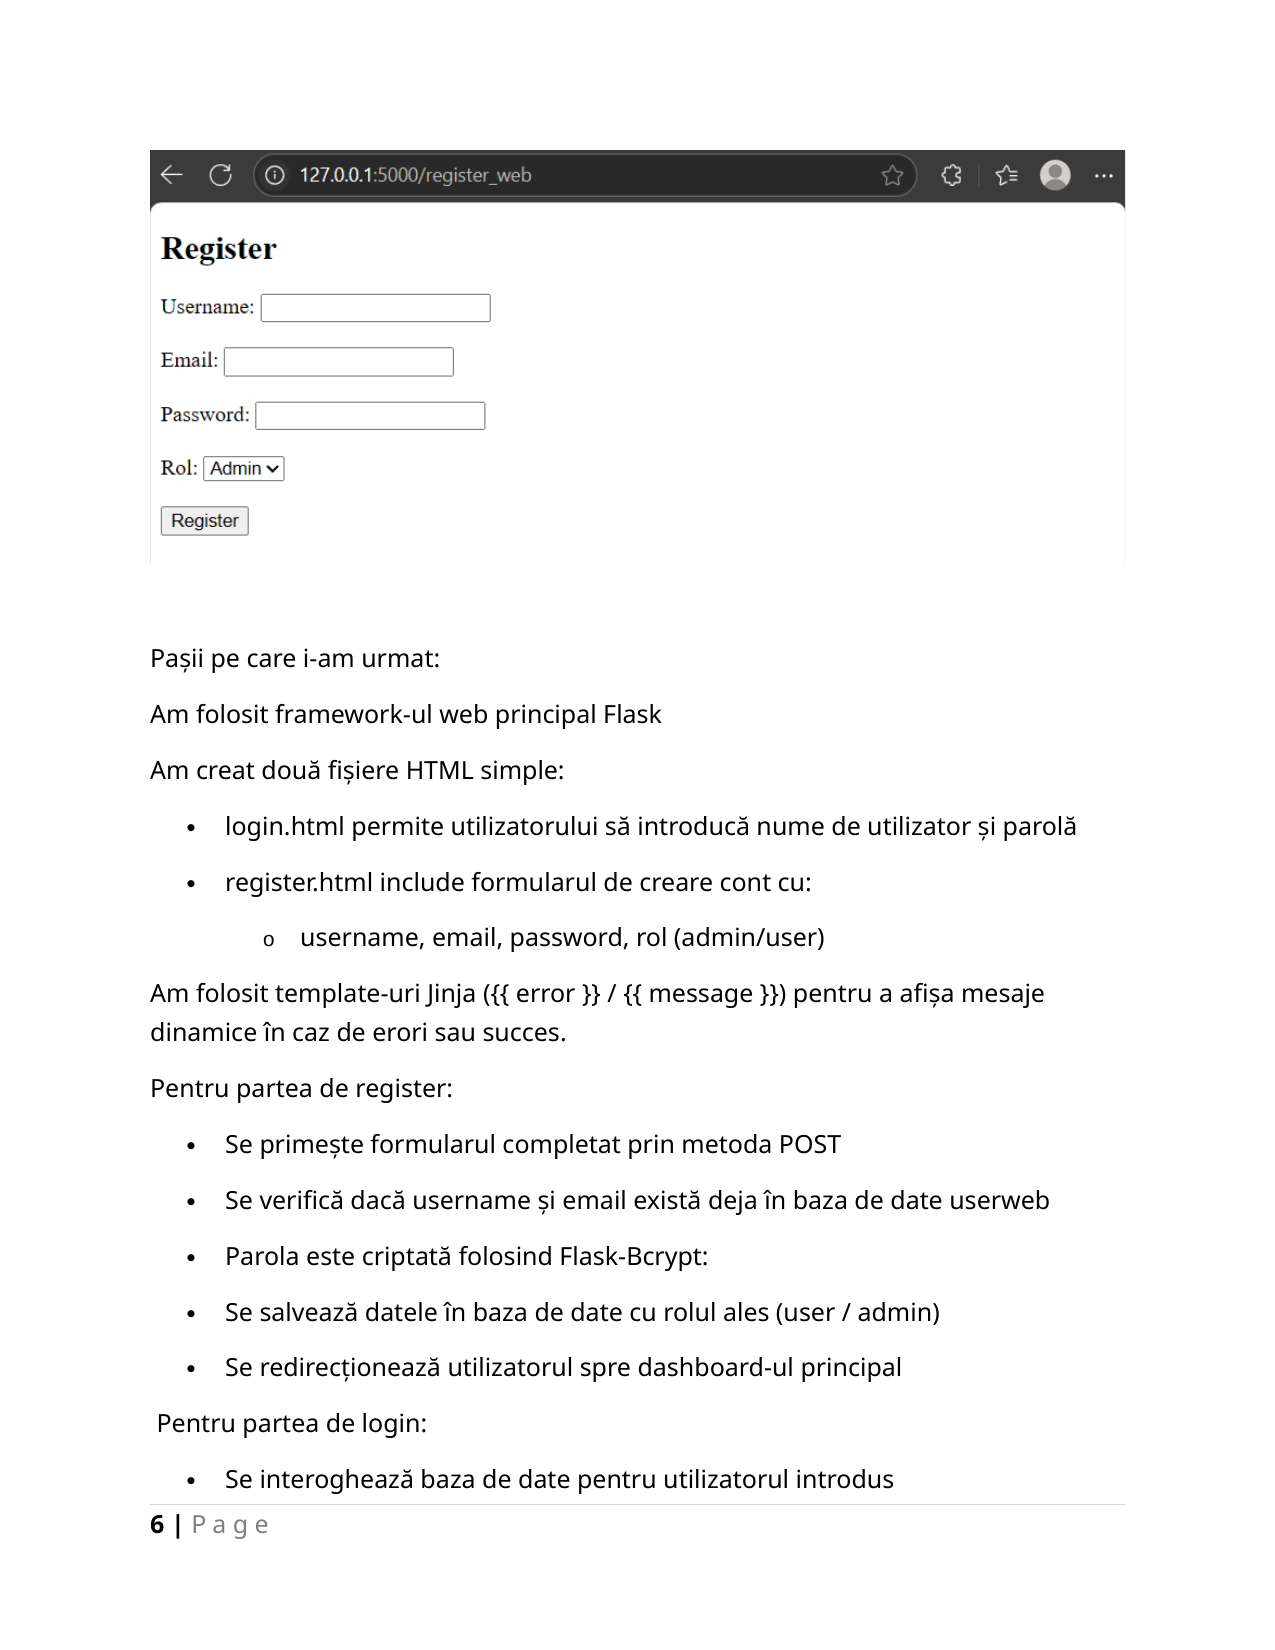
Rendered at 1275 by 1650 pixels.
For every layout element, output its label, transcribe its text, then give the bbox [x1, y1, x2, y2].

list Se verifică dacă username și email există deja în baza de date userweb [187, 1182, 1125, 1217]
text Pentru partea de register: [150, 1071, 1125, 1105]
list username, email, password, rol (admin/user) [262, 920, 1125, 954]
text Pașii pe care i-am urmat: [150, 641, 1125, 675]
picture [150, 150, 1125, 564]
text Am creat două fișiere HTML simple: [150, 752, 1125, 787]
text Am folosit framework-ul web principal Flask [150, 697, 1125, 731]
list Parola este criptată folosind Flask-Bcrypt: [187, 1238, 1125, 1272]
list Se redirecționează utilizatorul spre dashboard-ul principal [187, 1350, 1125, 1384]
list Se interoghează baza de date pentru utilizatorul introdus [187, 1462, 1125, 1496]
list register.html include formularul de creare cont cu: [187, 864, 1125, 898]
list login.html permite utilizatorului să introducă nume de utilizator și parolă [187, 808, 1125, 842]
list Se primește formularul completat prin metoda POST [187, 1127, 1125, 1161]
text Pentru partea de login: [150, 1406, 1125, 1440]
text Am folosit template-uri Jinja ({{ error }} / {{ message }}) pentru a afișa mesaje dinamice în caz de erori sau succes. [150, 976, 1125, 1049]
list Se salvează datele în baza de date cu rolul ales (user / admin) [187, 1294, 1125, 1328]
